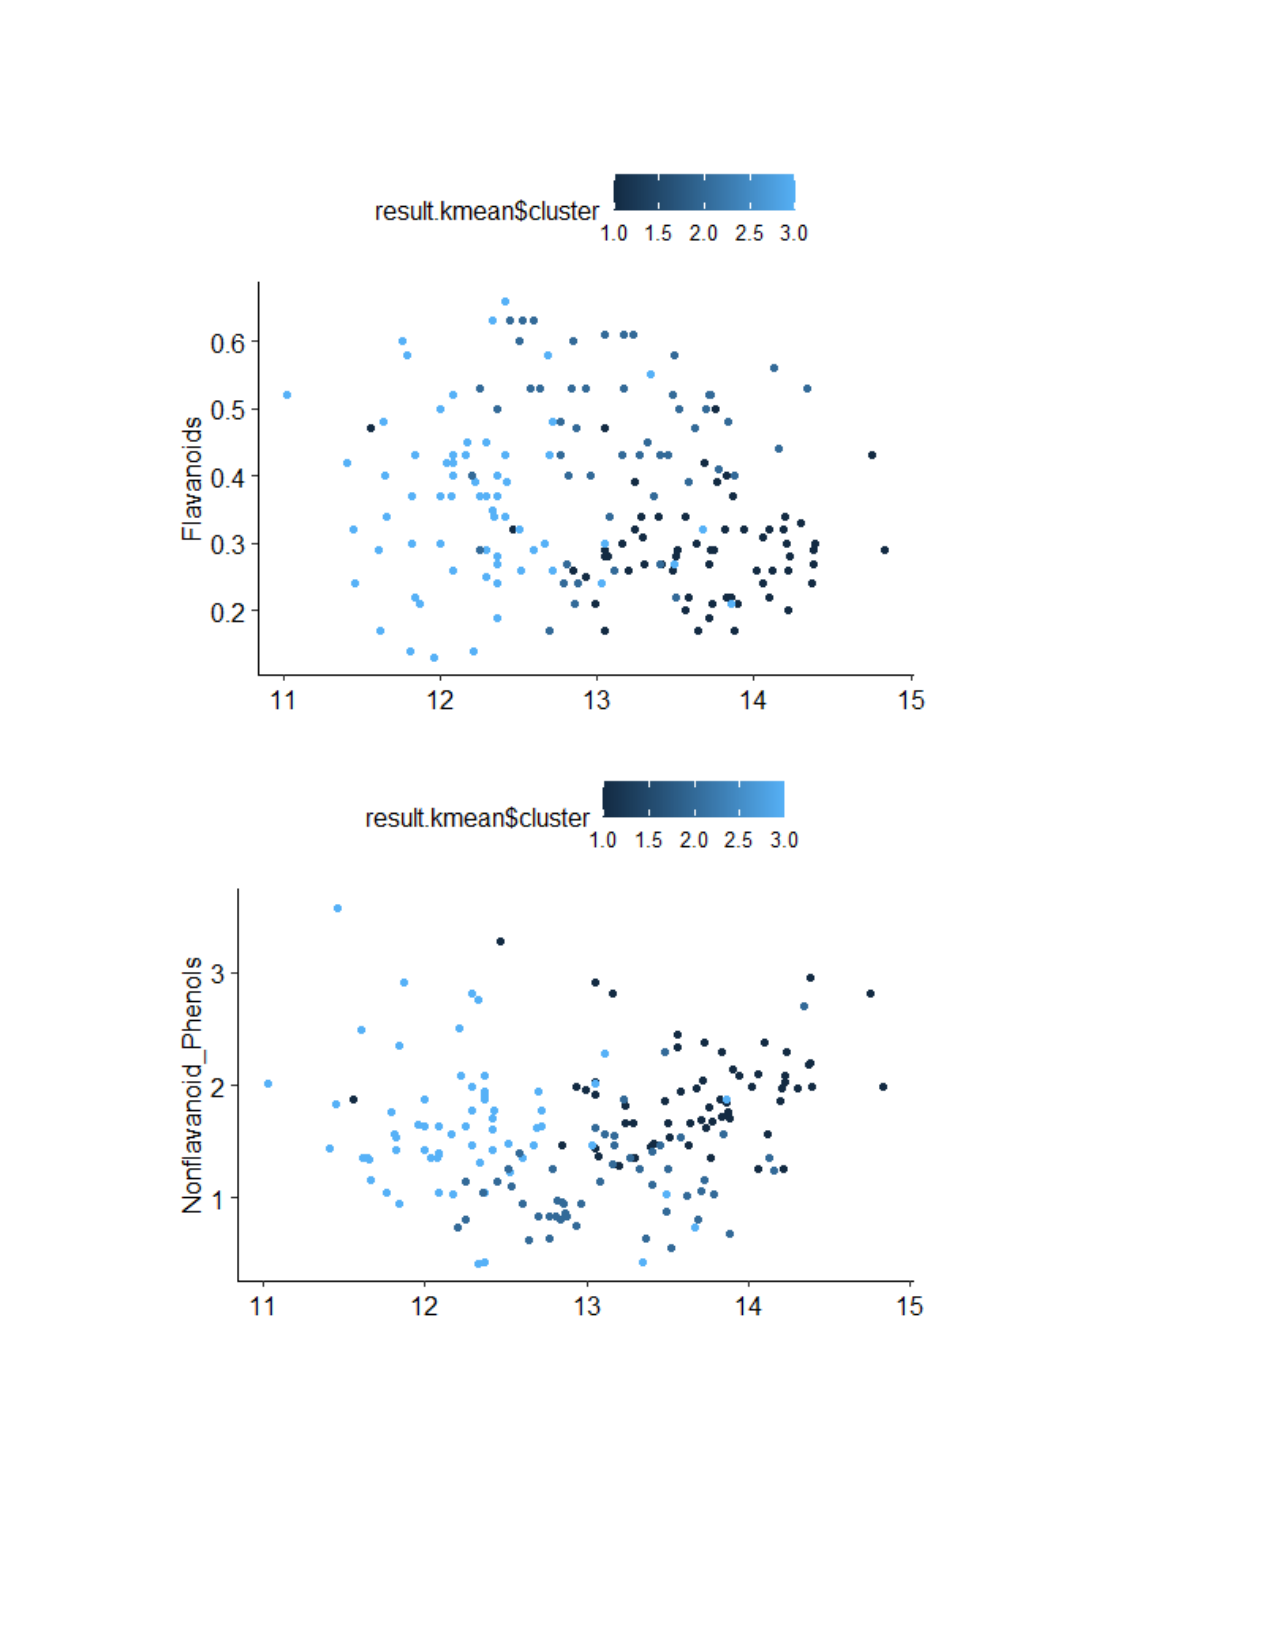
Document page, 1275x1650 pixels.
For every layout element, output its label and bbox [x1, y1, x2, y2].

picture [168, 150, 927, 1363]
